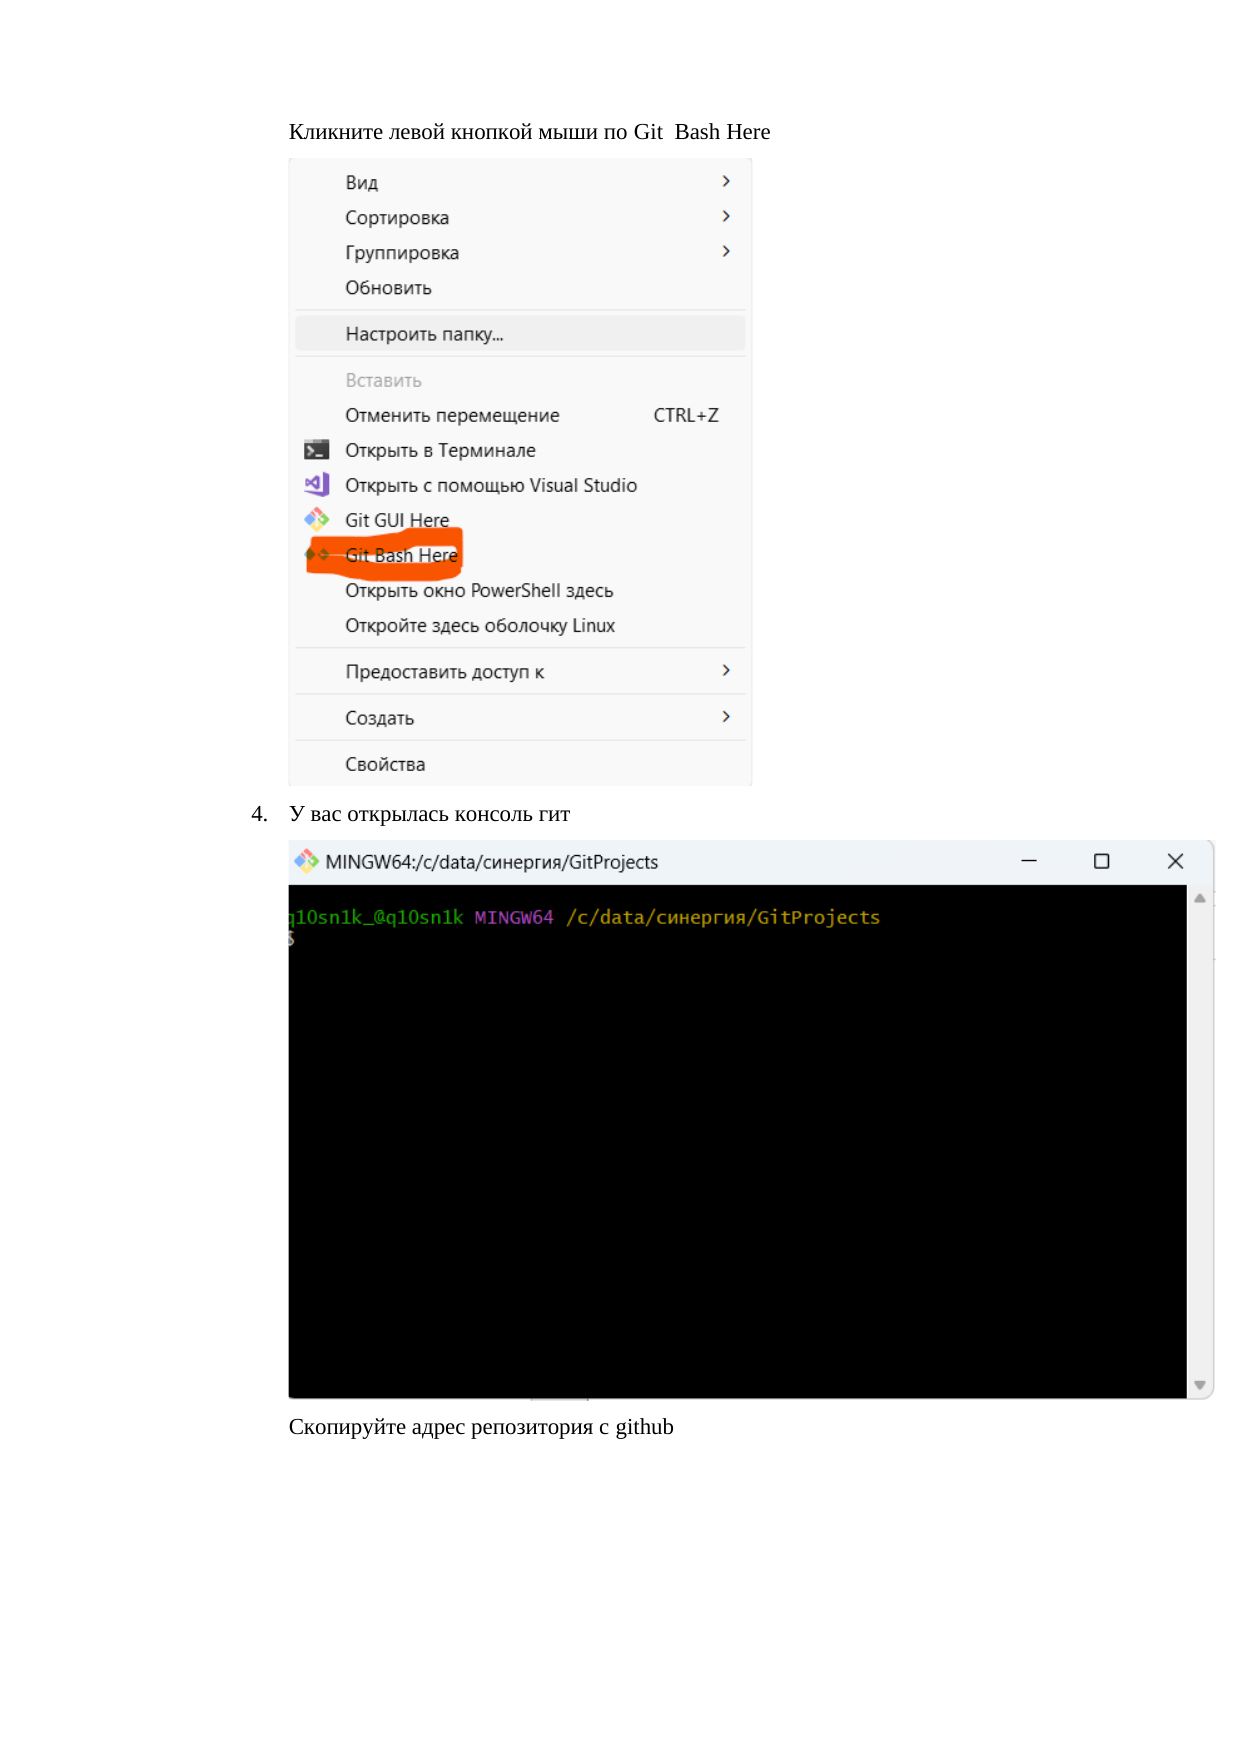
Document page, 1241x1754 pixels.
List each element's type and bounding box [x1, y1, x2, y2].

list [251, 118, 1152, 786]
picture [288, 840, 1217, 1401]
picture [288, 158, 753, 786]
list [251, 800, 1152, 1440]
